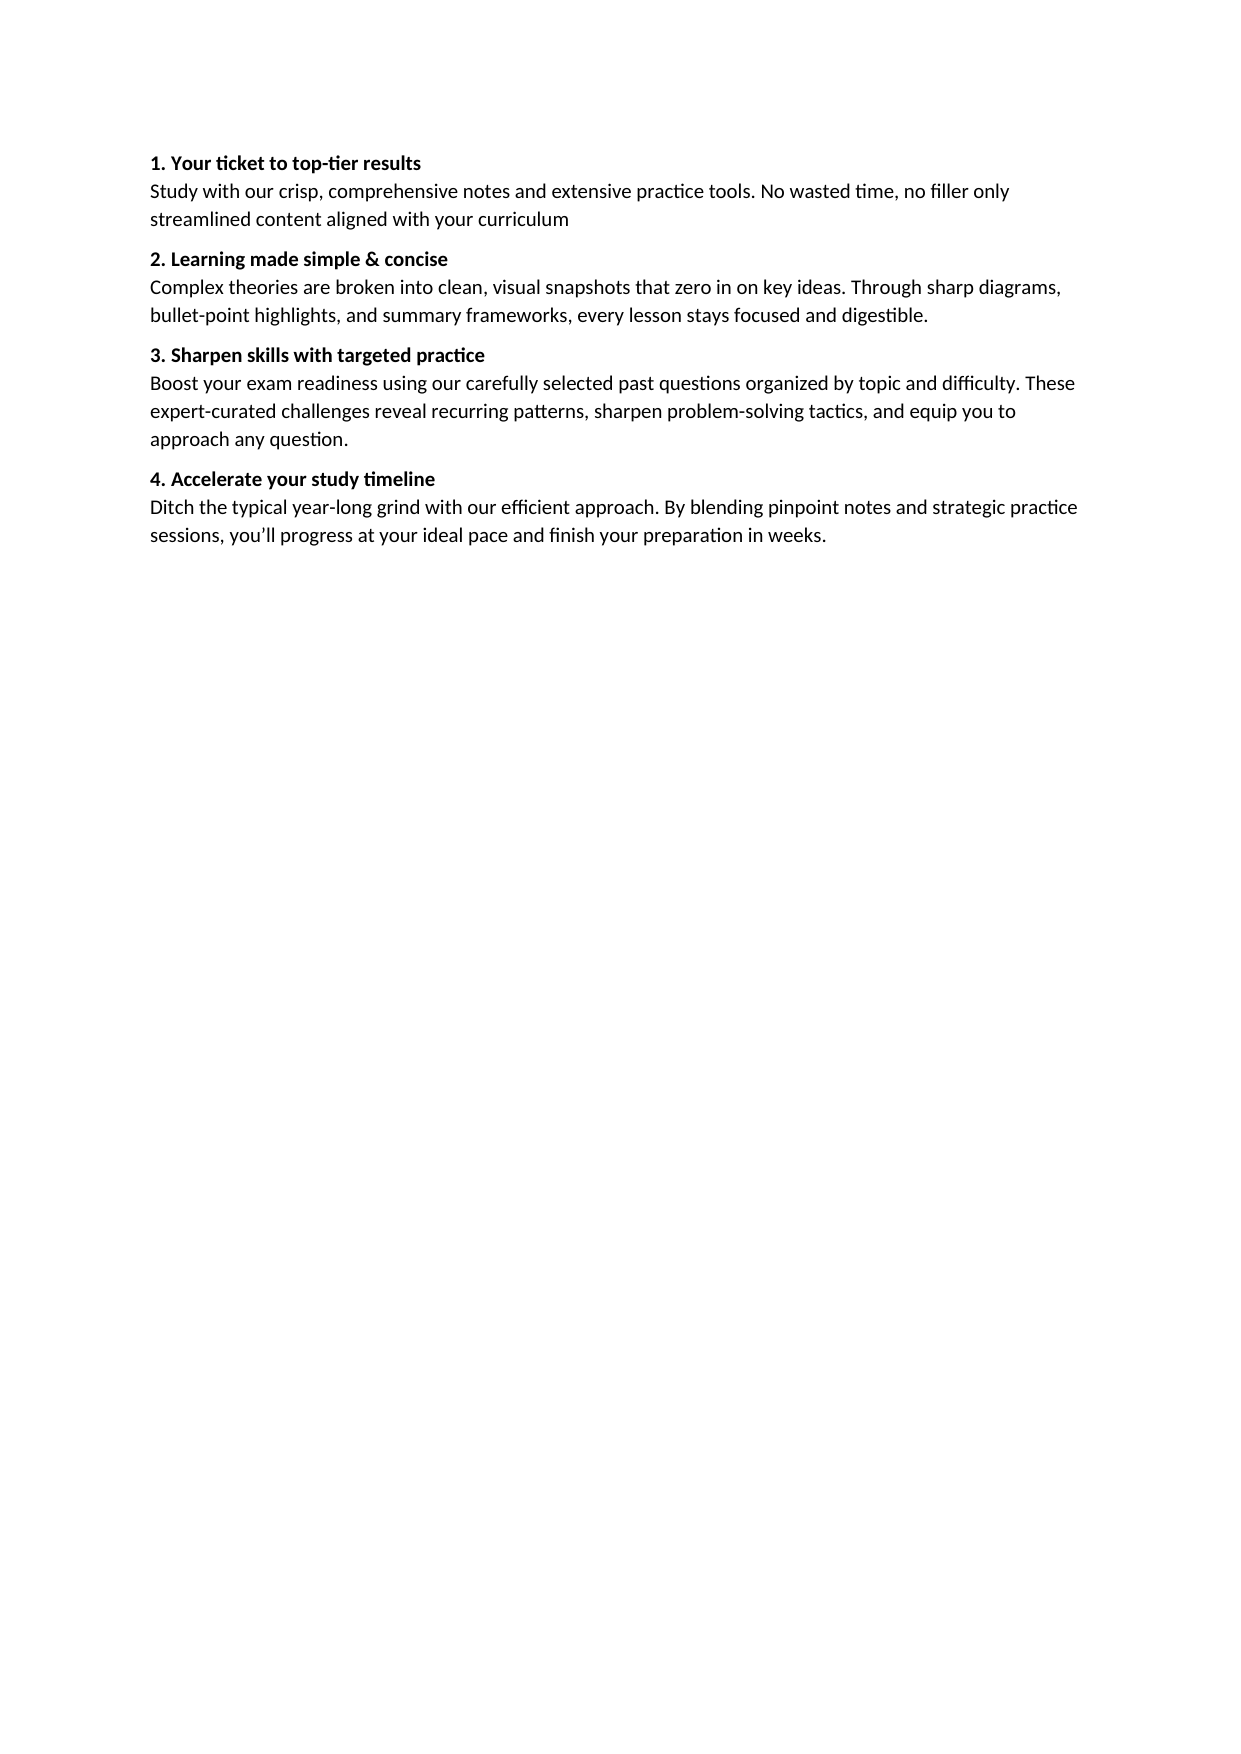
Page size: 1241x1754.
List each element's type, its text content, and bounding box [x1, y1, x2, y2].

text 1. Your ticket to top-tier results Study with our crisp, comprehensive notes and extensive practice tools. No wasted time, no filler only streamlined content aligned with your curriculum [150, 150, 1090, 231]
text 3. Sharpen skills with targeted practice Boost your exam readiness using our carefully selected past questions organized by topic and difficulty. These expert-curated challenges reveal recurring patterns, sharpen problem-solving tactics, and equip you to approach any question. [150, 342, 1090, 452]
text 2. Learning made simple & concise Complex theories are broken into clean, visual snapshots that zero in on key ideas. Through sharp diagrams, bullet-point highlights, and summary frameworks, every lesson stays focused and digestible. [150, 246, 1090, 327]
text 4. Accelerate your study timeline Ditch the typical year-long grind with our efficient approach. By blending pinpoint notes and strategic practice sessions, you’ll progress at your ideal pace and finish your preparation in weeks. [150, 467, 1090, 548]
